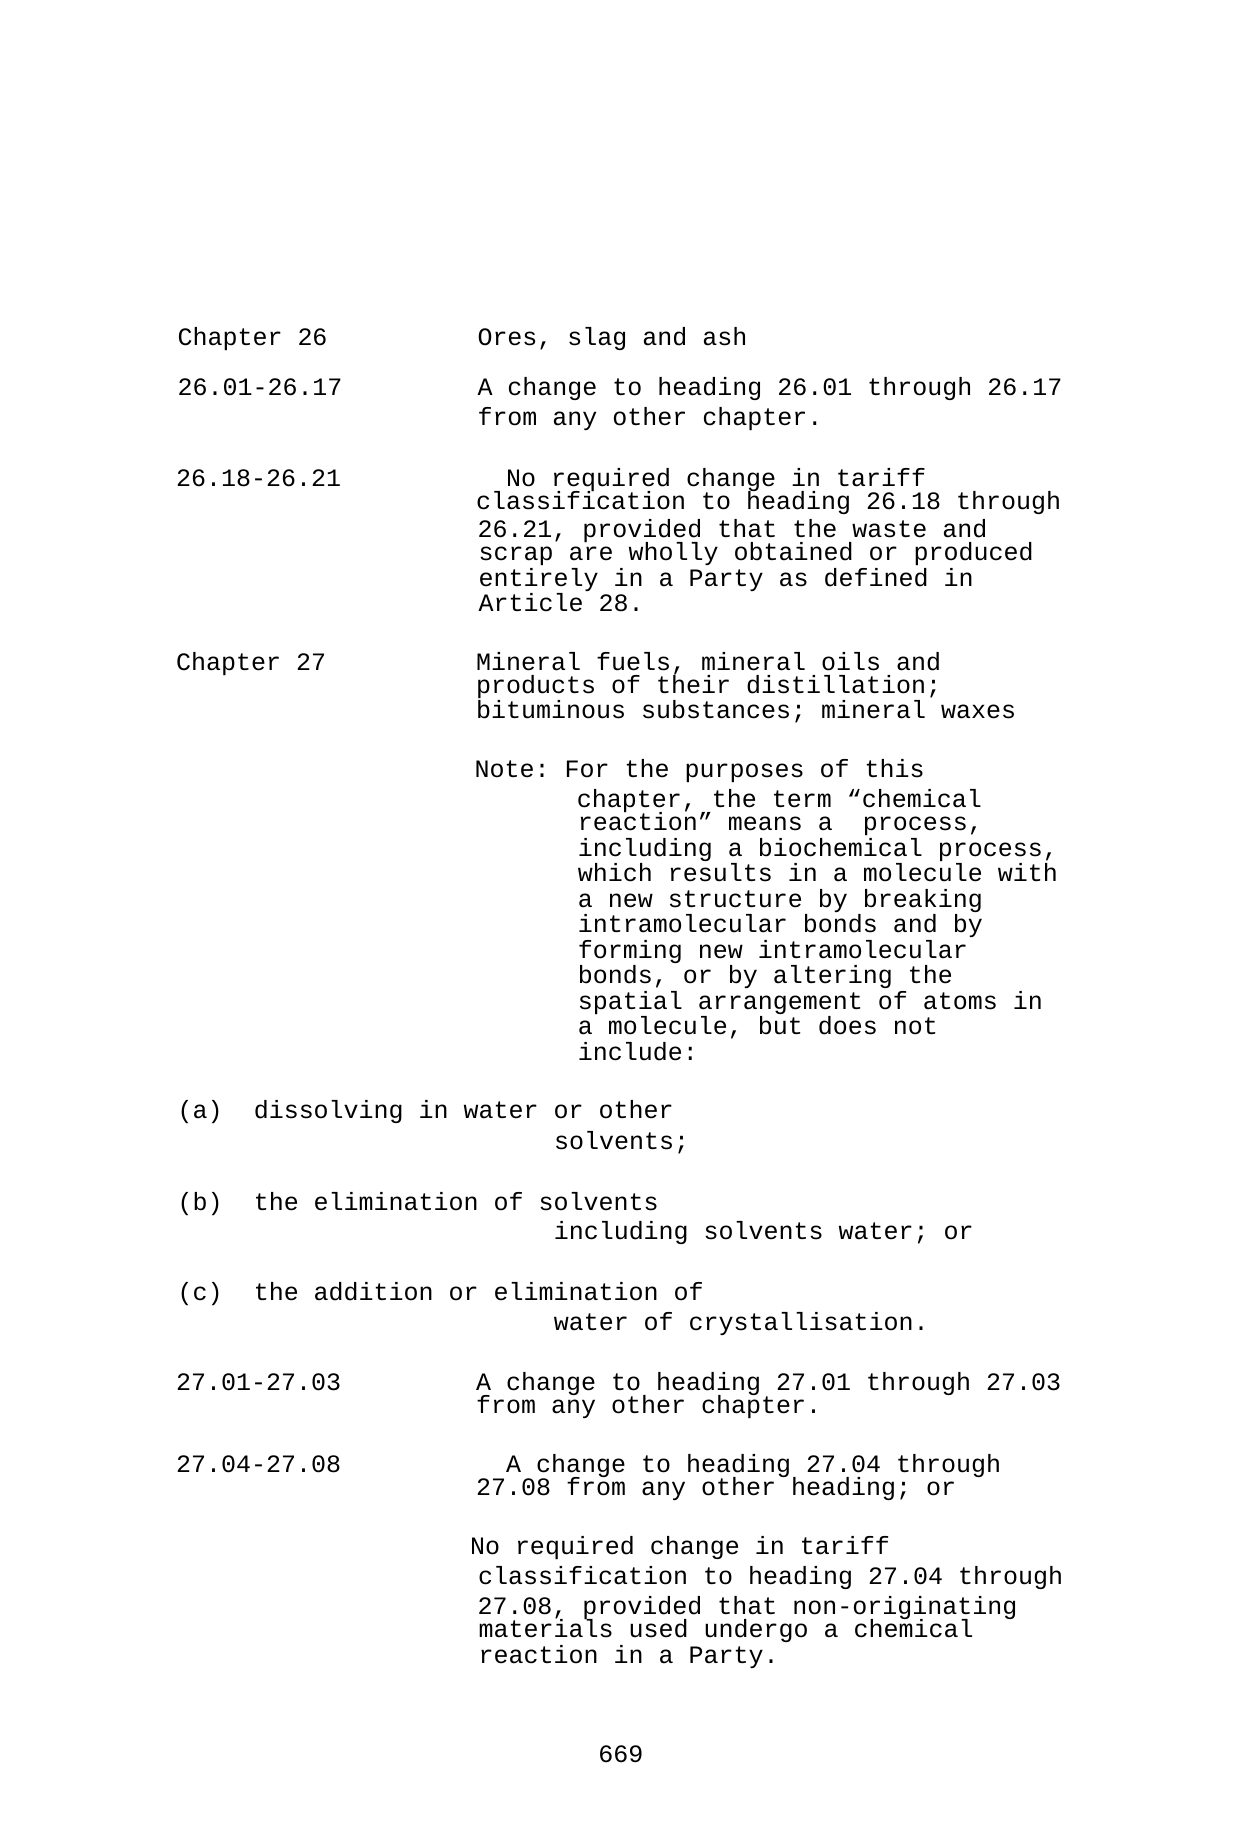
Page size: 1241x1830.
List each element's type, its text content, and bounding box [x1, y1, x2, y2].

text Note: For the purposes of this [176, 757, 1063, 783]
text chapter, the term “chemical reaction” means a process, including a biochemical process, which results in a molecule with a new structure by breaking intramolecular bonds and by forming new intramolecular bonds, or by altering the spatial arrangement of atoms in a molecule, but does not include: [577, 787, 1063, 1068]
table_cell Ores, slag and ash [477, 324, 1077, 374]
text No required change in tariff [176, 1534, 1063, 1559]
text classification to heading 27.04 through [177, 1564, 1063, 1592]
text 27.08, provided that non-originating materials used undergo a chemical reaction in a Party. [477, 1594, 1063, 1671]
list the elimination of solvents [177, 1189, 1063, 1215]
text including solvents water; or [553, 1219, 1063, 1245]
list dissolving in water or other [177, 1099, 1063, 1124]
text 27.04-27.08 A change to heading 27.04 through 27.08 from any other heading; or [176, 1452, 1063, 1503]
text water of crystallisation. [553, 1310, 1063, 1335]
list the addition or elimination of [177, 1280, 1063, 1305]
table_cell 26.01-26.17 [177, 374, 477, 435]
text Chapter 27 Mineral fuels, mineral oils and products of their distillation; bituminous substances; mineral waxes [176, 650, 1063, 726]
text solvents; [302, 1128, 941, 1157]
text 26.18-26.21 No required change in tariff classification to heading 26.18 through [176, 466, 1063, 517]
table_cell Chapter 26 [177, 324, 477, 374]
text 27.01-27.03 A change to heading 27.01 through 27.03 from any other chapter. [176, 1370, 1063, 1421]
table_cell A change to heading 26.01 through 26.17 from any other chapter. [477, 374, 1077, 435]
text 26.21, provided that the waste and scrap are wholly obtained or produced entirely in a Party as defined in Article 28. [477, 517, 1063, 619]
